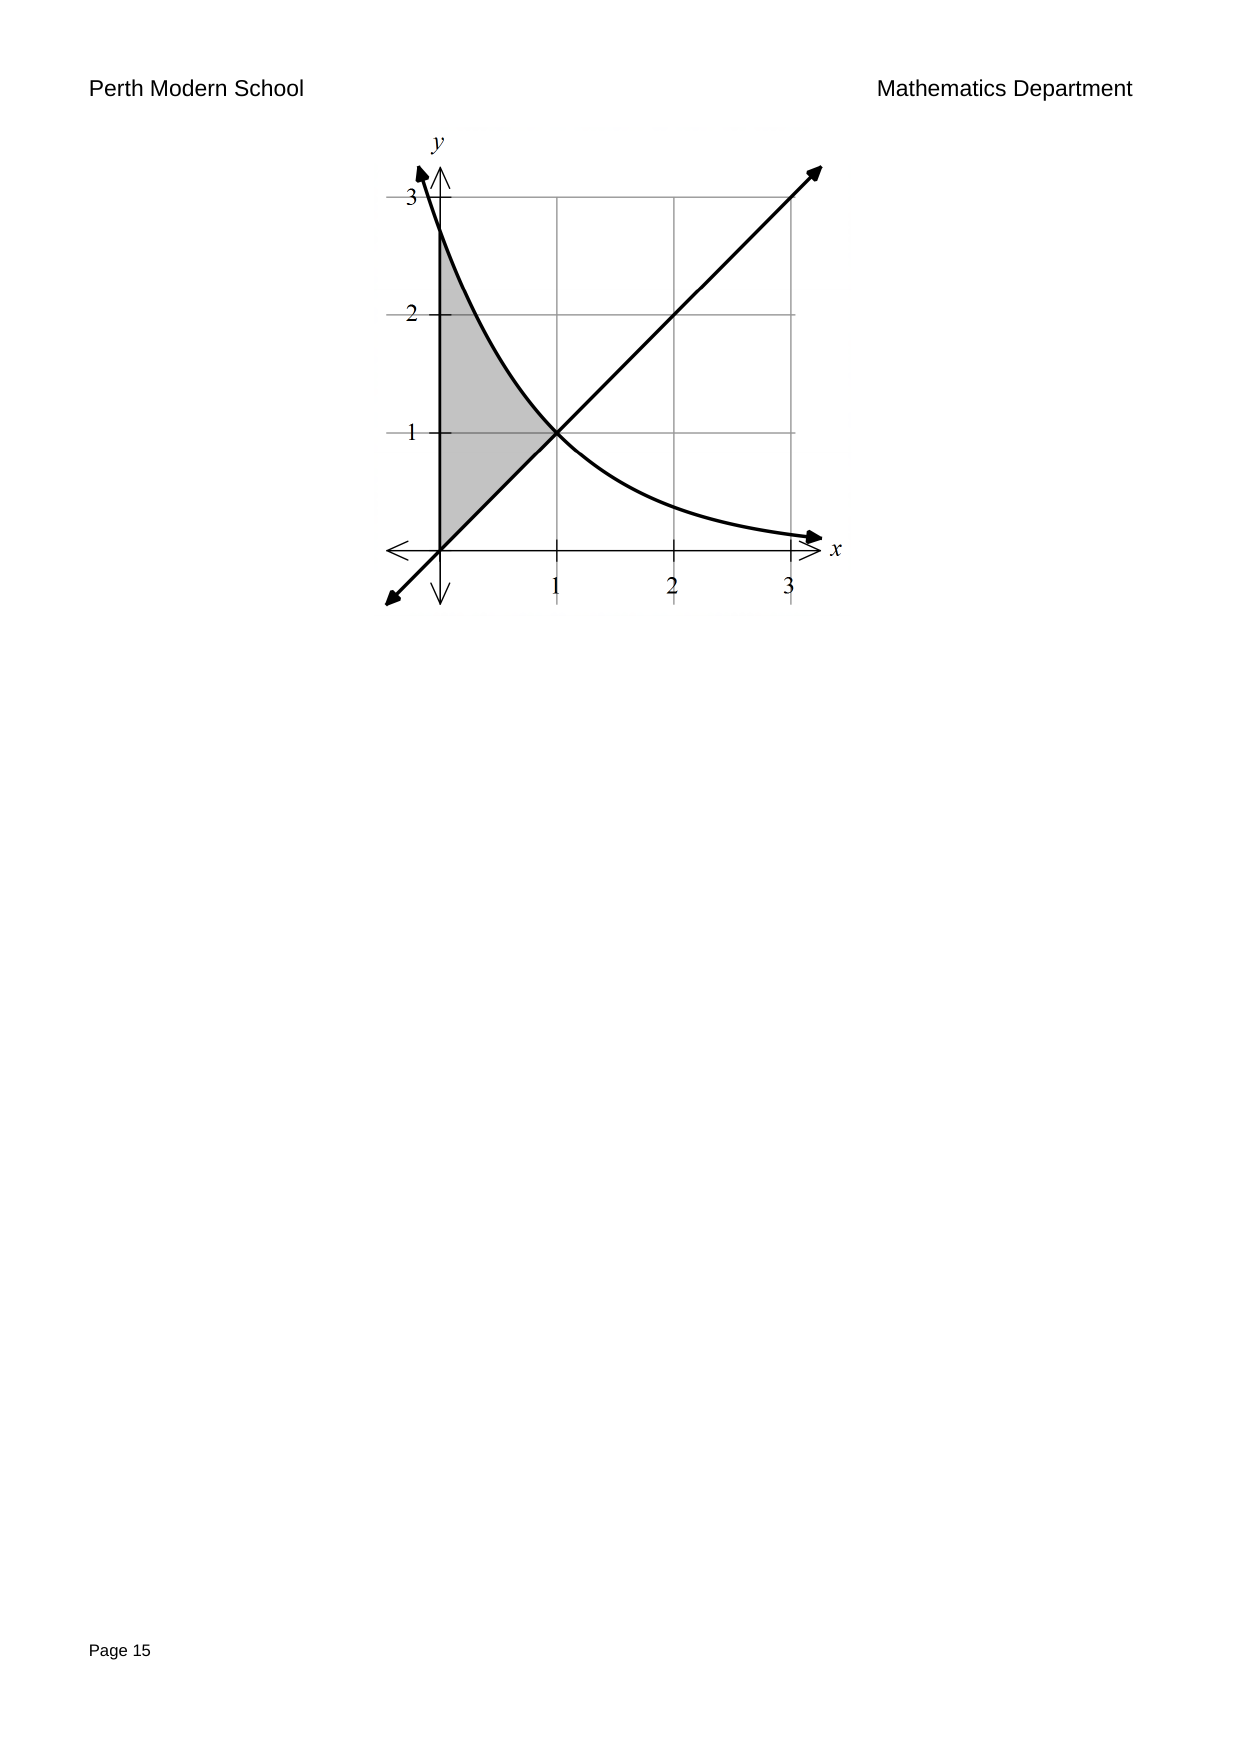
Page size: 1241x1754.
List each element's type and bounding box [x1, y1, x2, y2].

picture [374, 127, 852, 616]
